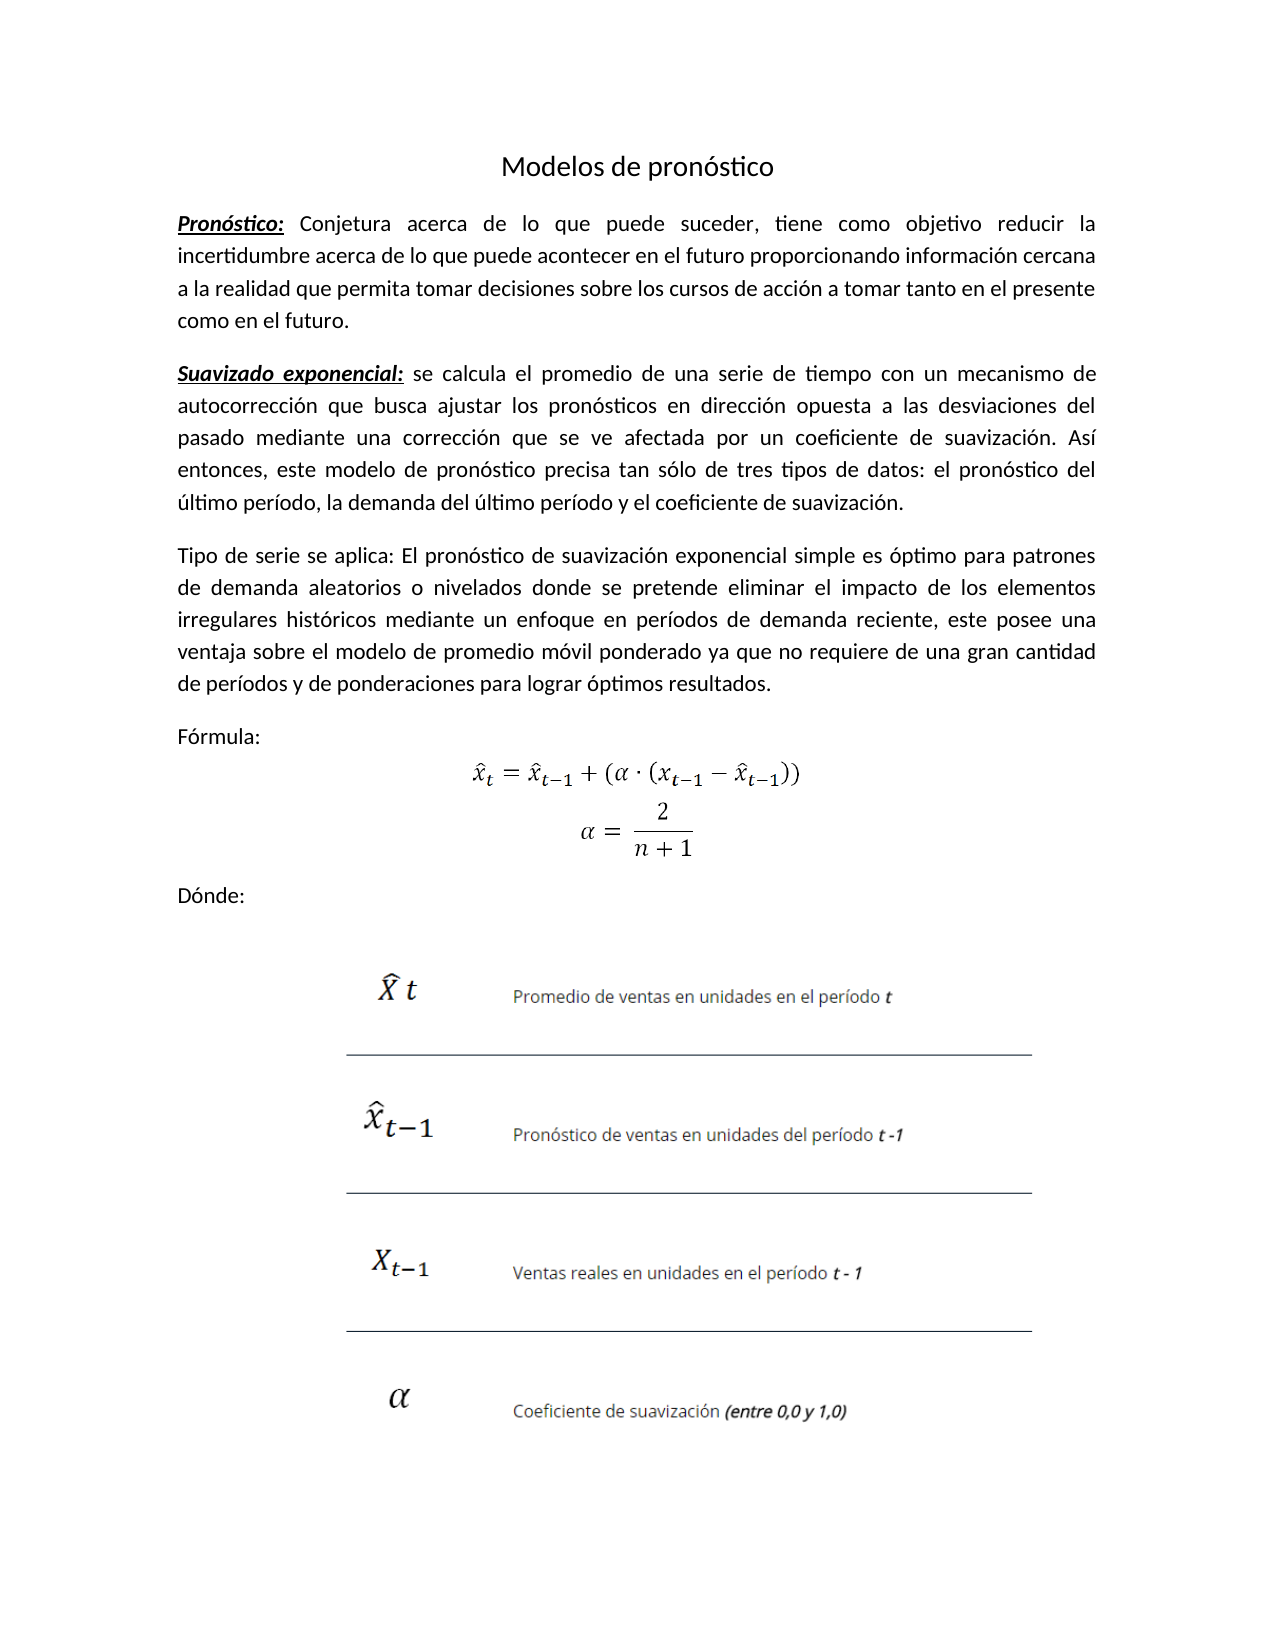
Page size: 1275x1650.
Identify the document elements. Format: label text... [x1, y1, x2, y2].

picture [456, 749, 804, 870]
text Pronóstico: Conjetura acerca de lo que puede suceder, tiene como objetivo reducir la incertidumbre acerca de lo que puede acontecer en el futuro proporcionando información cercana a la realidad que permita tomar decisiones sobre los cursos de acción a tomar tanto en el presente como en el futuro. [177, 209, 1098, 334]
text Tipo de serie se aplica: El pronóstico de suavización exponencial simple es óptimo para patrones de demanda aleatorios o nivelados donde se pretende eliminar el impacto de los elementos irregulares históricos mediante un enfoque en períodos de demanda reciente, este posee una ventaja sobre el modelo de promedio móvil ponderado ya que no requiere de una gran cantidad de períodos y de ponderaciones para lograr óptimos resultados. [177, 541, 1098, 697]
text Fórmula: [177, 722, 1098, 751]
text Dónde: [177, 882, 1098, 909]
picture [328, 944, 1038, 1458]
text Modelos de pronóstico [177, 148, 1098, 183]
text Suavizado exponencial: se calcula el promedio de una serie de tiempo con un mecanismo de autocorrección que busca ajustar los pronósticos en dirección opuesta a las desviaciones del pasado mediante una corrección que se ve afectada por un coeficiente de suavización. Así entonces, este modelo de pronóstico precisa tan sólo de tres tipos de datos: el pronóstico del último período, la demanda del último período y el coeficiente de suavización. [177, 359, 1098, 516]
